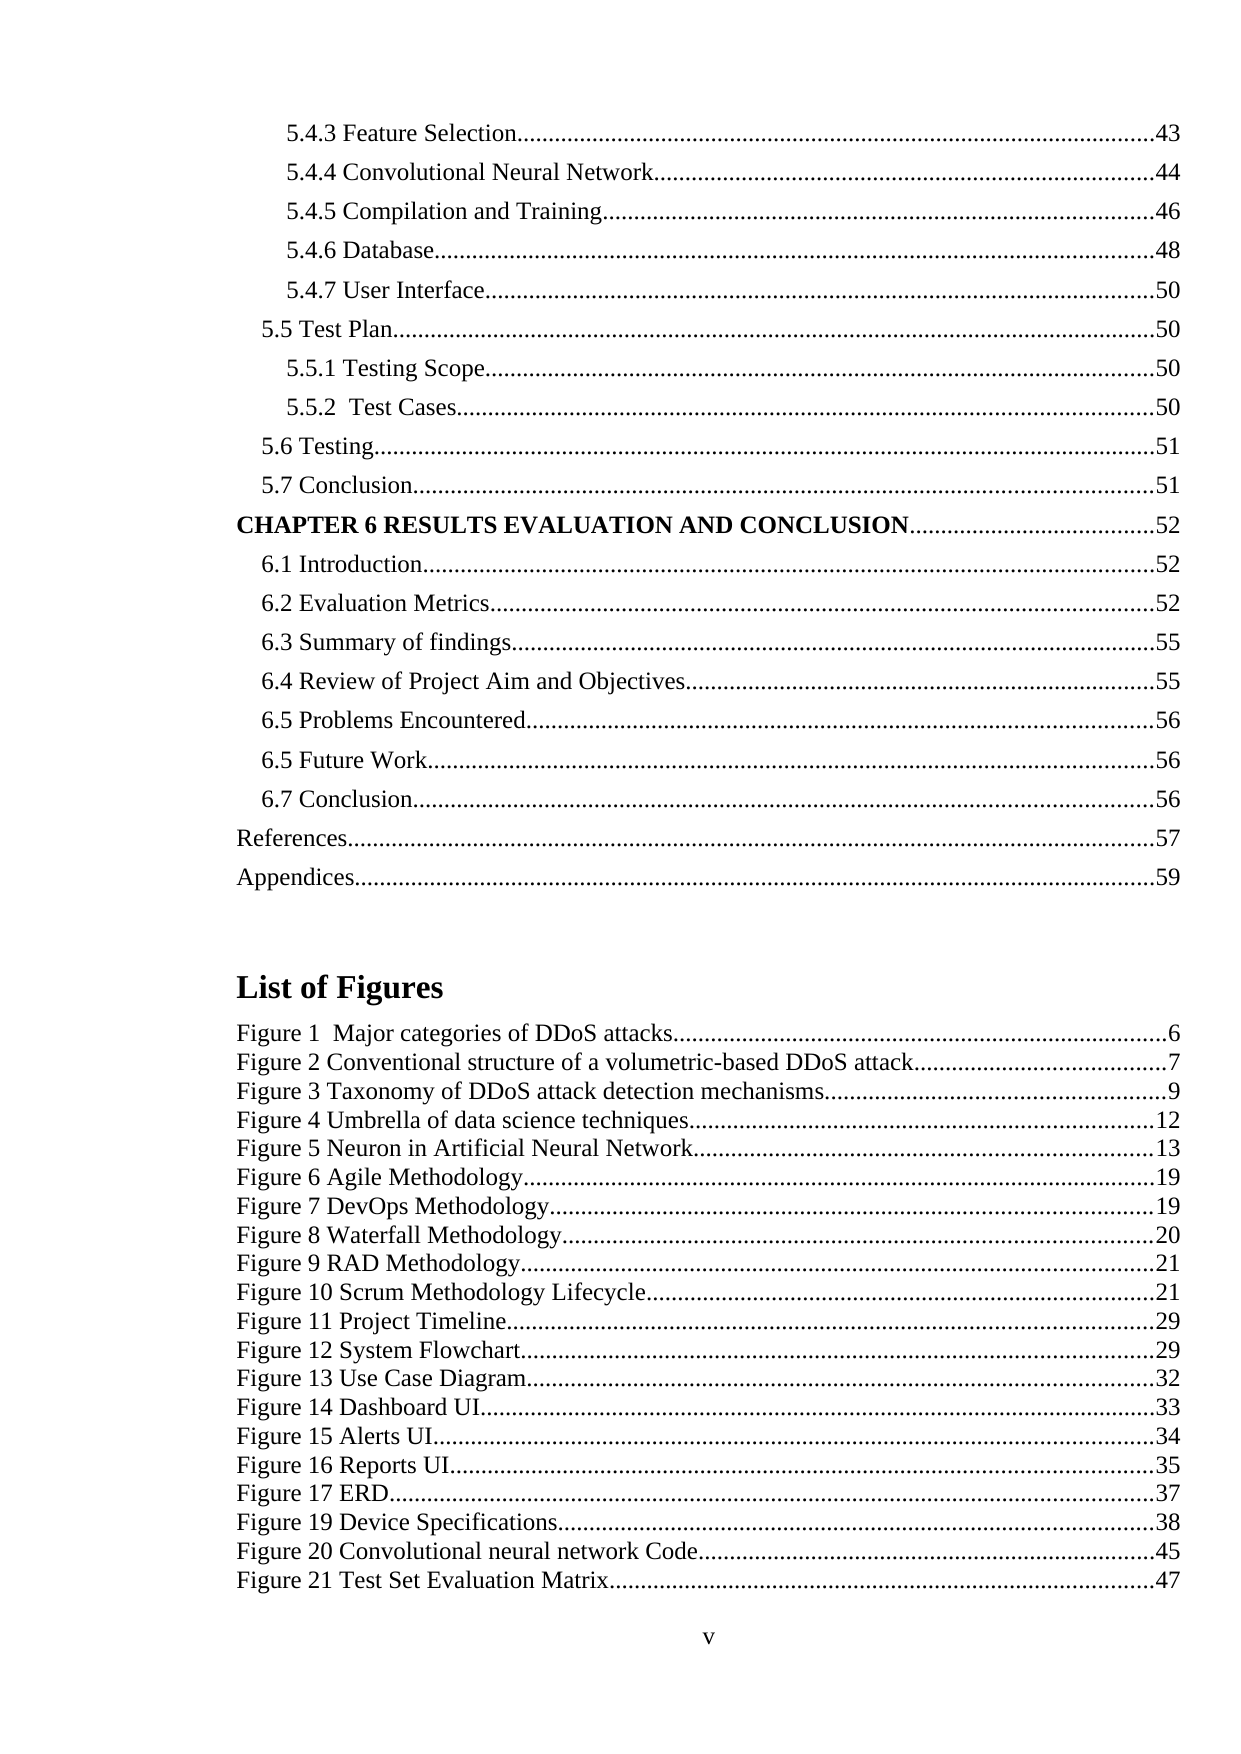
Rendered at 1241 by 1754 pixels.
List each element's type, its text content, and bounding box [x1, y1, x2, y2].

text Figure 16 Reports UI 35 [236, 1450, 1181, 1478]
text Figure 9 RAD Methodology 21 [236, 1248, 1181, 1277]
text Figure 6 Agile Methodology 19 [236, 1162, 1181, 1191]
text Figure 21 Test Set Evaluation Matrix 47 [236, 1565, 1181, 1593]
text Figure 3 Taxonomy of DDoS attack detection mechanisms. 9 [236, 1076, 1181, 1105]
text Figure 10 Scrum Methodology Lifecycle 21 [236, 1277, 1181, 1306]
text Figure 8 Waterfall Methodology 20 [236, 1220, 1181, 1248]
text Figure 11 Project Timeline 29 [236, 1306, 1181, 1335]
text Figure 17 ERD 37 [236, 1478, 1181, 1507]
text Figure 14 Dashboard UI 33 [236, 1392, 1181, 1421]
text Figure 15 Alerts UI 34 [236, 1421, 1181, 1450]
text Figure 19 Device Specifications 38 [236, 1507, 1181, 1536]
text Figure 5 Neuron in Artificial Neural Network 13 [236, 1133, 1181, 1162]
text Figure 2 Conventional structure of a volumetric-based DDoS attack 7 [236, 1047, 1181, 1076]
text Figure 20 Convolutional neural network Code 45 [236, 1536, 1181, 1565]
text Figure 12 System Flowchart 29 [236, 1335, 1181, 1363]
text Figure 4 Umbrella of data science techniques 12 [236, 1105, 1181, 1133]
text Figure 7 DevOps Methodology 19 [236, 1191, 1181, 1220]
text Figure 1 Major categories of DDoS attacks. 6 [236, 1018, 1181, 1047]
text Figure 13 Use Case Diagram 32 [236, 1363, 1181, 1392]
subtitle List of Figures [236, 968, 1181, 1006]
